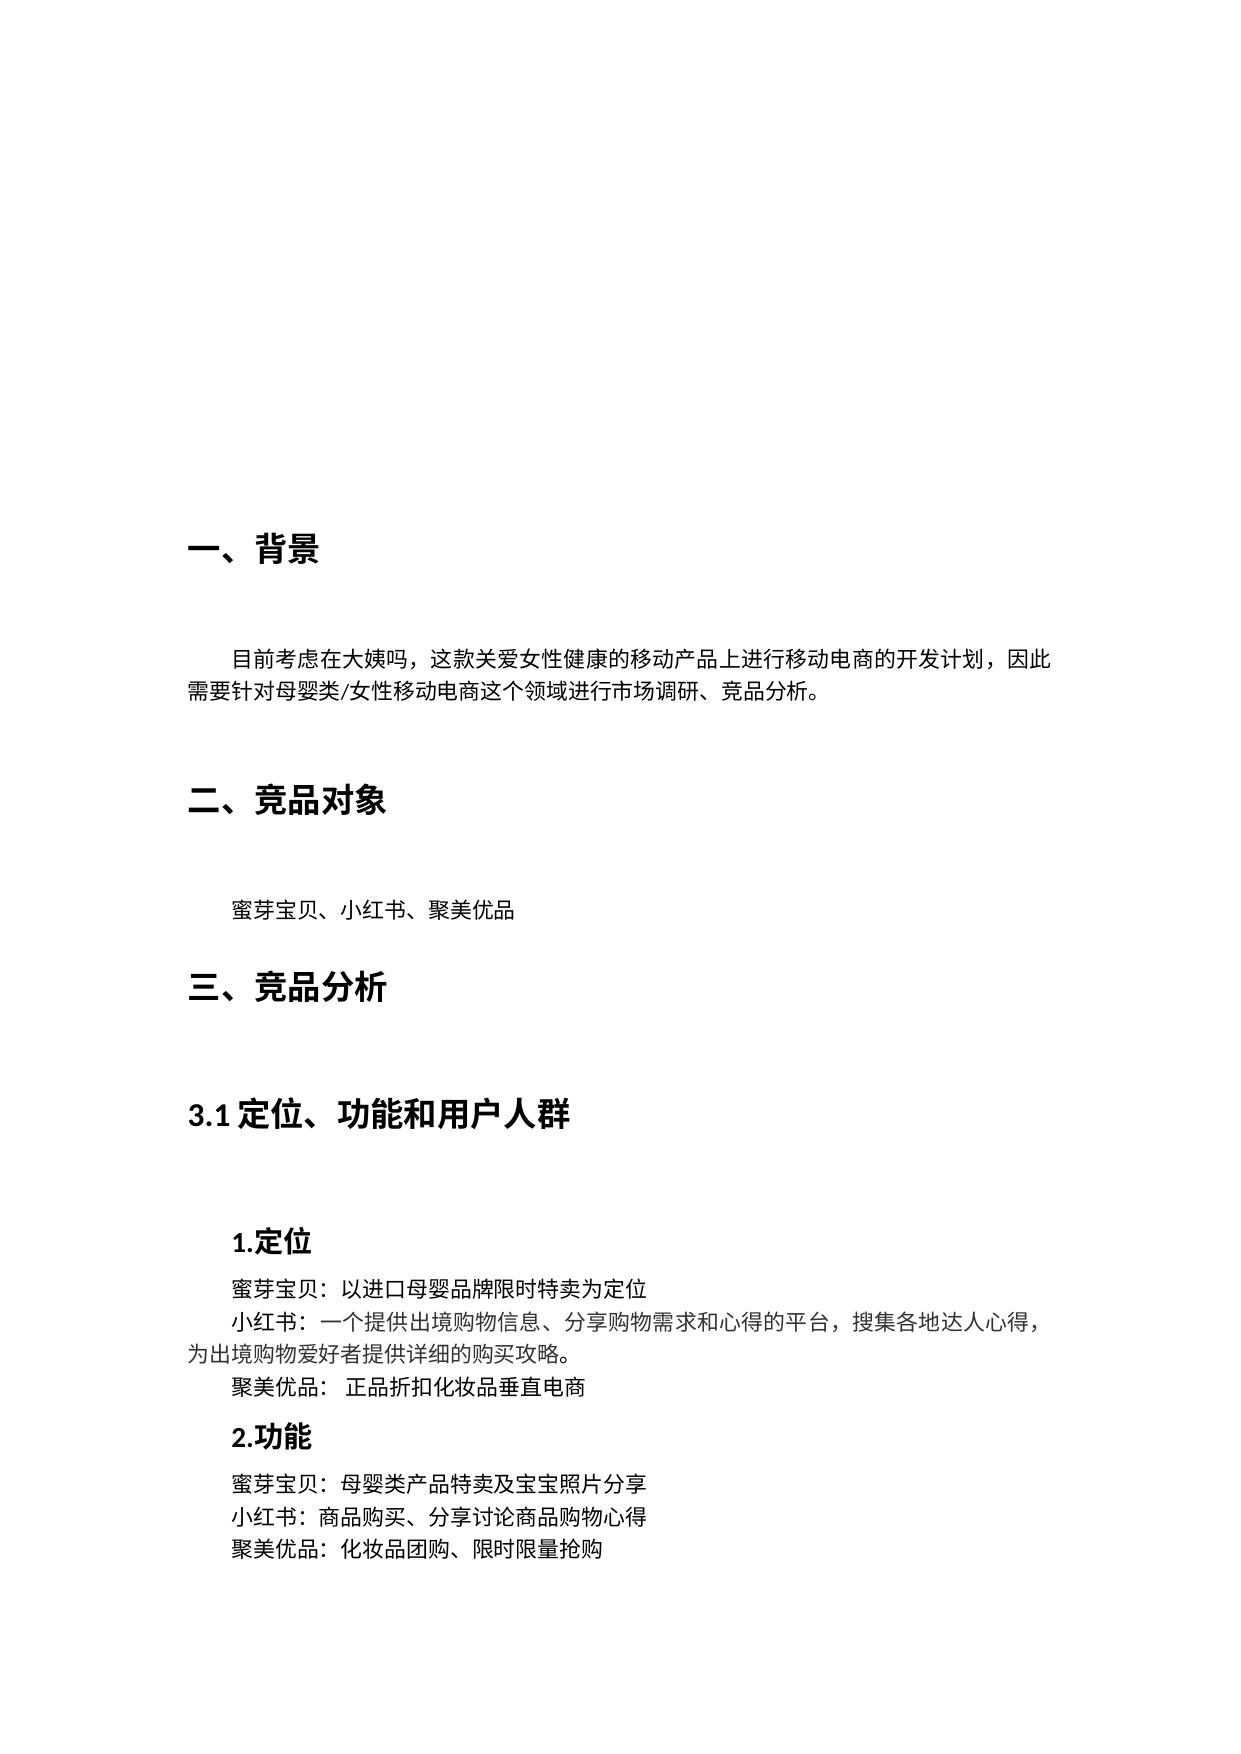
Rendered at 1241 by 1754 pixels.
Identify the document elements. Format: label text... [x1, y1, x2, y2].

text 2.功能 [187, 1402, 1053, 1467]
text 聚美优品： 正品折扣化妆品垂直电商 [187, 1369, 1053, 1402]
subtitle 一、背景 [187, 514, 1053, 579]
text 小红书：一个提供出境购物信息、分享购物需求和心得的平台，搜集各地达人心得，为出境购物爱好者提供详细的购买攻略。 [187, 1304, 1053, 1369]
list 1.定位 [231, 1207, 1053, 1272]
subtitle 3.1定位、功能和用户人群 [187, 1080, 1053, 1145]
list 蜜芽宝贝、小红书、聚美优品 [231, 893, 1053, 926]
text 小红书：商品购买、分享讨论商品购物心得 [187, 1499, 1053, 1532]
text 蜜芽宝贝：母婴类产品特卖及宝宝照片分享 [187, 1467, 1053, 1499]
list 蜜芽宝贝：以进口母婴品牌限时特卖为定位 [231, 1272, 1053, 1304]
subtitle 二、竞品对象 [187, 766, 1053, 831]
text 目前考虑在大姨吗，这款关爱女性健康的移动产品上进行移动电商的开发计划，因此需要针对母婴类/女性移动电商这个领域进行市场调研、竞品分析。 [187, 641, 1053, 706]
subtitle 三、竞品分析 [187, 953, 1053, 1018]
text 聚美优品：化妆品团购、限时限量抢购 [187, 1532, 1053, 1564]
